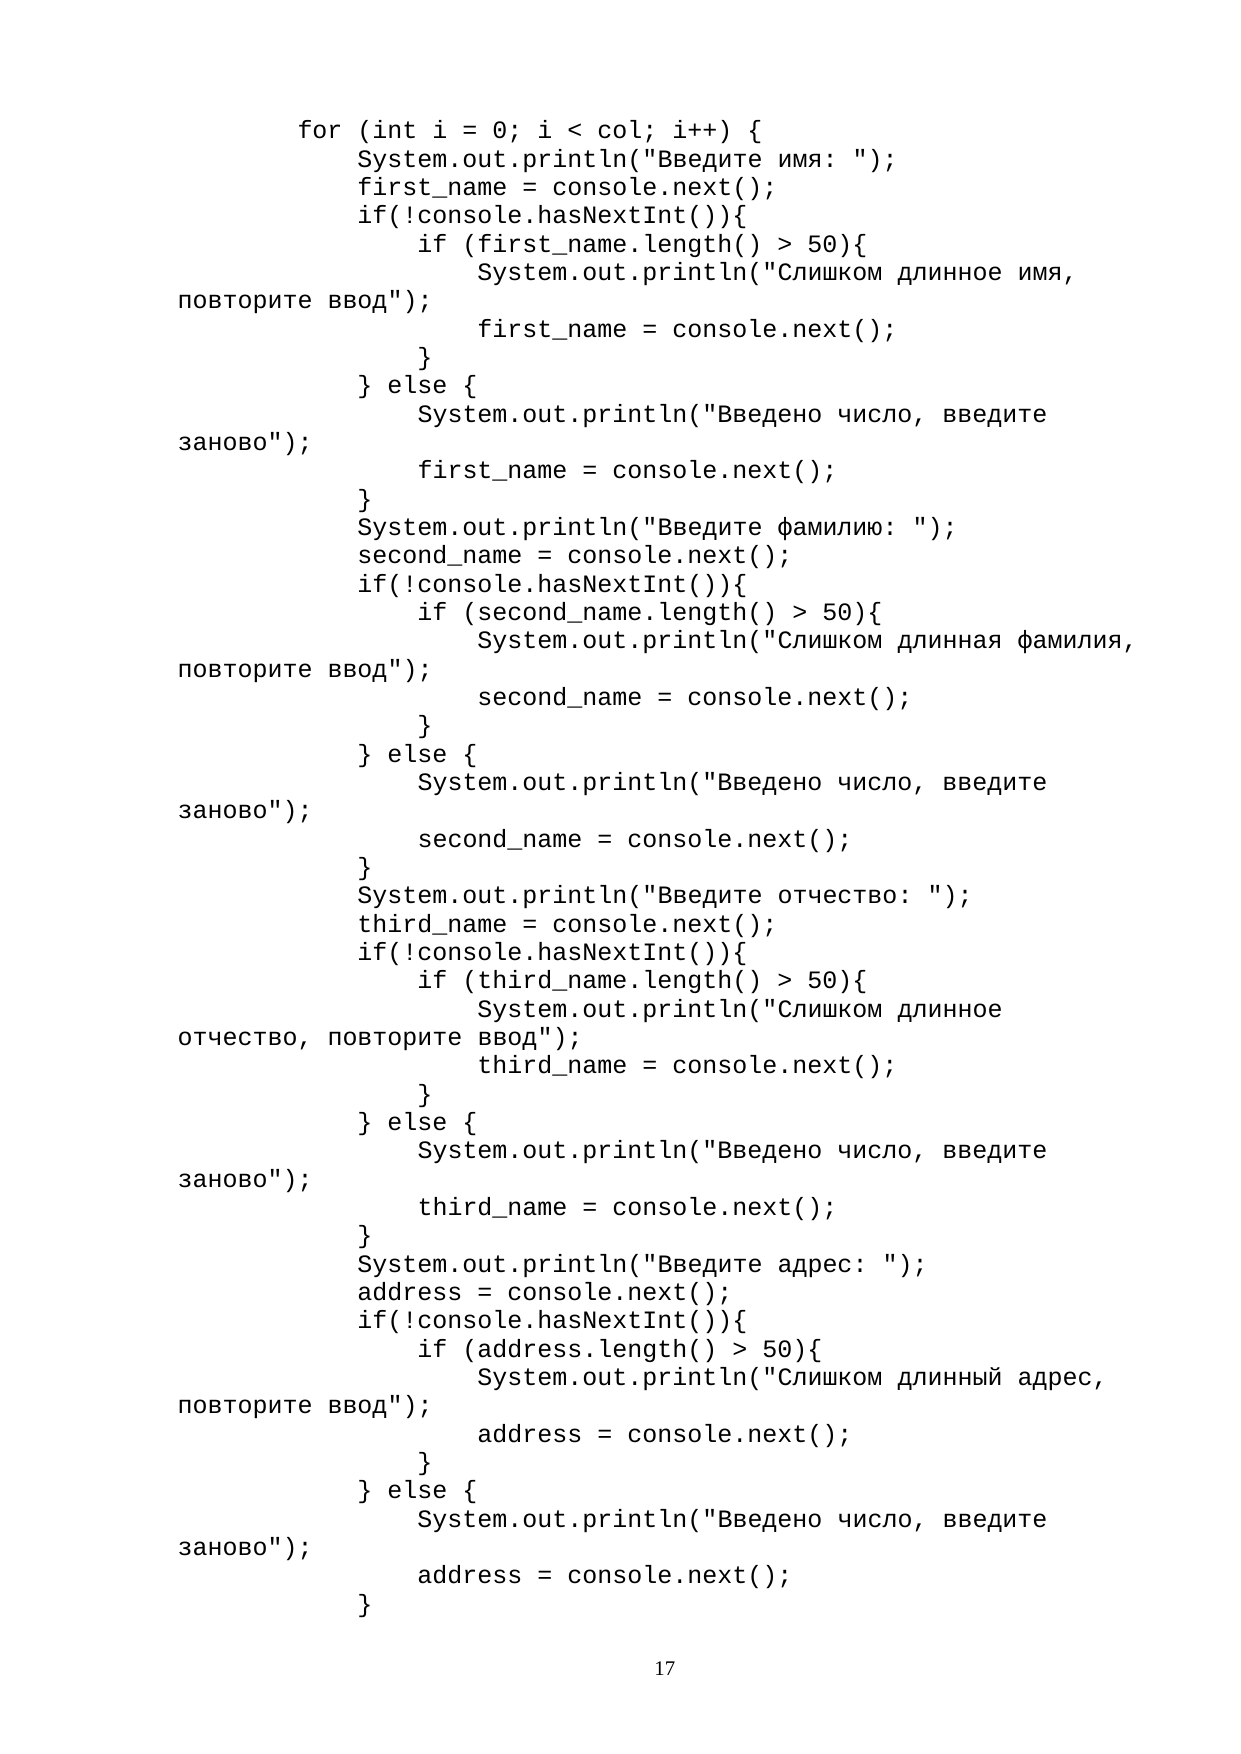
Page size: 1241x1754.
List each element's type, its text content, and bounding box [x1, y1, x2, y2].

text System.out.println("Введите отчество: "); [177, 883, 1152, 911]
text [177, 1506, 1152, 1563]
text third_name = console.next(); [177, 1053, 1152, 1081]
text System.out.println("Введено число, введите заново"); [177, 770, 1152, 826]
text address = console.next(); [177, 1563, 1152, 1591]
text System.out.println("Слишком длинная фамилия, повторите ввод"); [177, 628, 1152, 685]
text } [177, 345, 1152, 373]
text first_name = console.next(); [177, 458, 1152, 486]
text if(!console.hasNextInt()){ [177, 571, 1152, 600]
text } [177, 713, 1152, 741]
text if (first_name.length() > 50){ [177, 231, 1152, 260]
text second_name = console.next(); [177, 826, 1152, 855]
text } else { [177, 1110, 1152, 1138]
text second_name = console.next(); [177, 685, 1152, 713]
text } [177, 855, 1152, 883]
text System.out.println("Введите имя: "); [177, 146, 1152, 175]
text address = console.next(); [177, 1280, 1152, 1308]
text if(!console.hasNextInt()){ [177, 1308, 1152, 1336]
text } [177, 1223, 1152, 1251]
text third_name = console.next(); [177, 1195, 1152, 1223]
text for (int i = 0; i < col; i++) { [177, 118, 1152, 146]
text System.out.println("Введено число, введите заново"); [177, 1138, 1152, 1195]
text if(!console.hasNextInt()){ [177, 203, 1152, 231]
text third_name = console.next(); [177, 911, 1152, 940]
text second_name = console.next(); [177, 543, 1152, 571]
text address = console.next(); [177, 1421, 1152, 1450]
text System.out.println("Слишком длинное отчество, повторите ввод"); [177, 996, 1152, 1053]
text } else { [177, 373, 1152, 401]
text if(!console.hasNextInt()){ [177, 940, 1152, 968]
text first_name = console.next(); [177, 175, 1152, 203]
text System.out.println("Слишком длинный адрес, повторите ввод"); [177, 1365, 1152, 1421]
text if (address.length() > 50){ [177, 1336, 1152, 1365]
text System.out.println("Слишком длинное имя, повторите ввод"); [177, 260, 1152, 316]
text if (second_name.length() > 50){ [177, 600, 1152, 628]
text } else { [177, 741, 1152, 770]
text System.out.println("Введите фамилию: "); [177, 515, 1152, 543]
text first_name = console.next(); [177, 316, 1152, 345]
text } [177, 1591, 1152, 1620]
text } [177, 486, 1152, 515]
text System.out.println("Введено число, введите заново"); [177, 401, 1152, 458]
text } [177, 1081, 1152, 1110]
text } else { [177, 1478, 1152, 1506]
text System.out.println("Введите адрес: "); [177, 1251, 1152, 1280]
text if (third_name.length() > 50){ [177, 968, 1152, 996]
text } [177, 1450, 1152, 1478]
